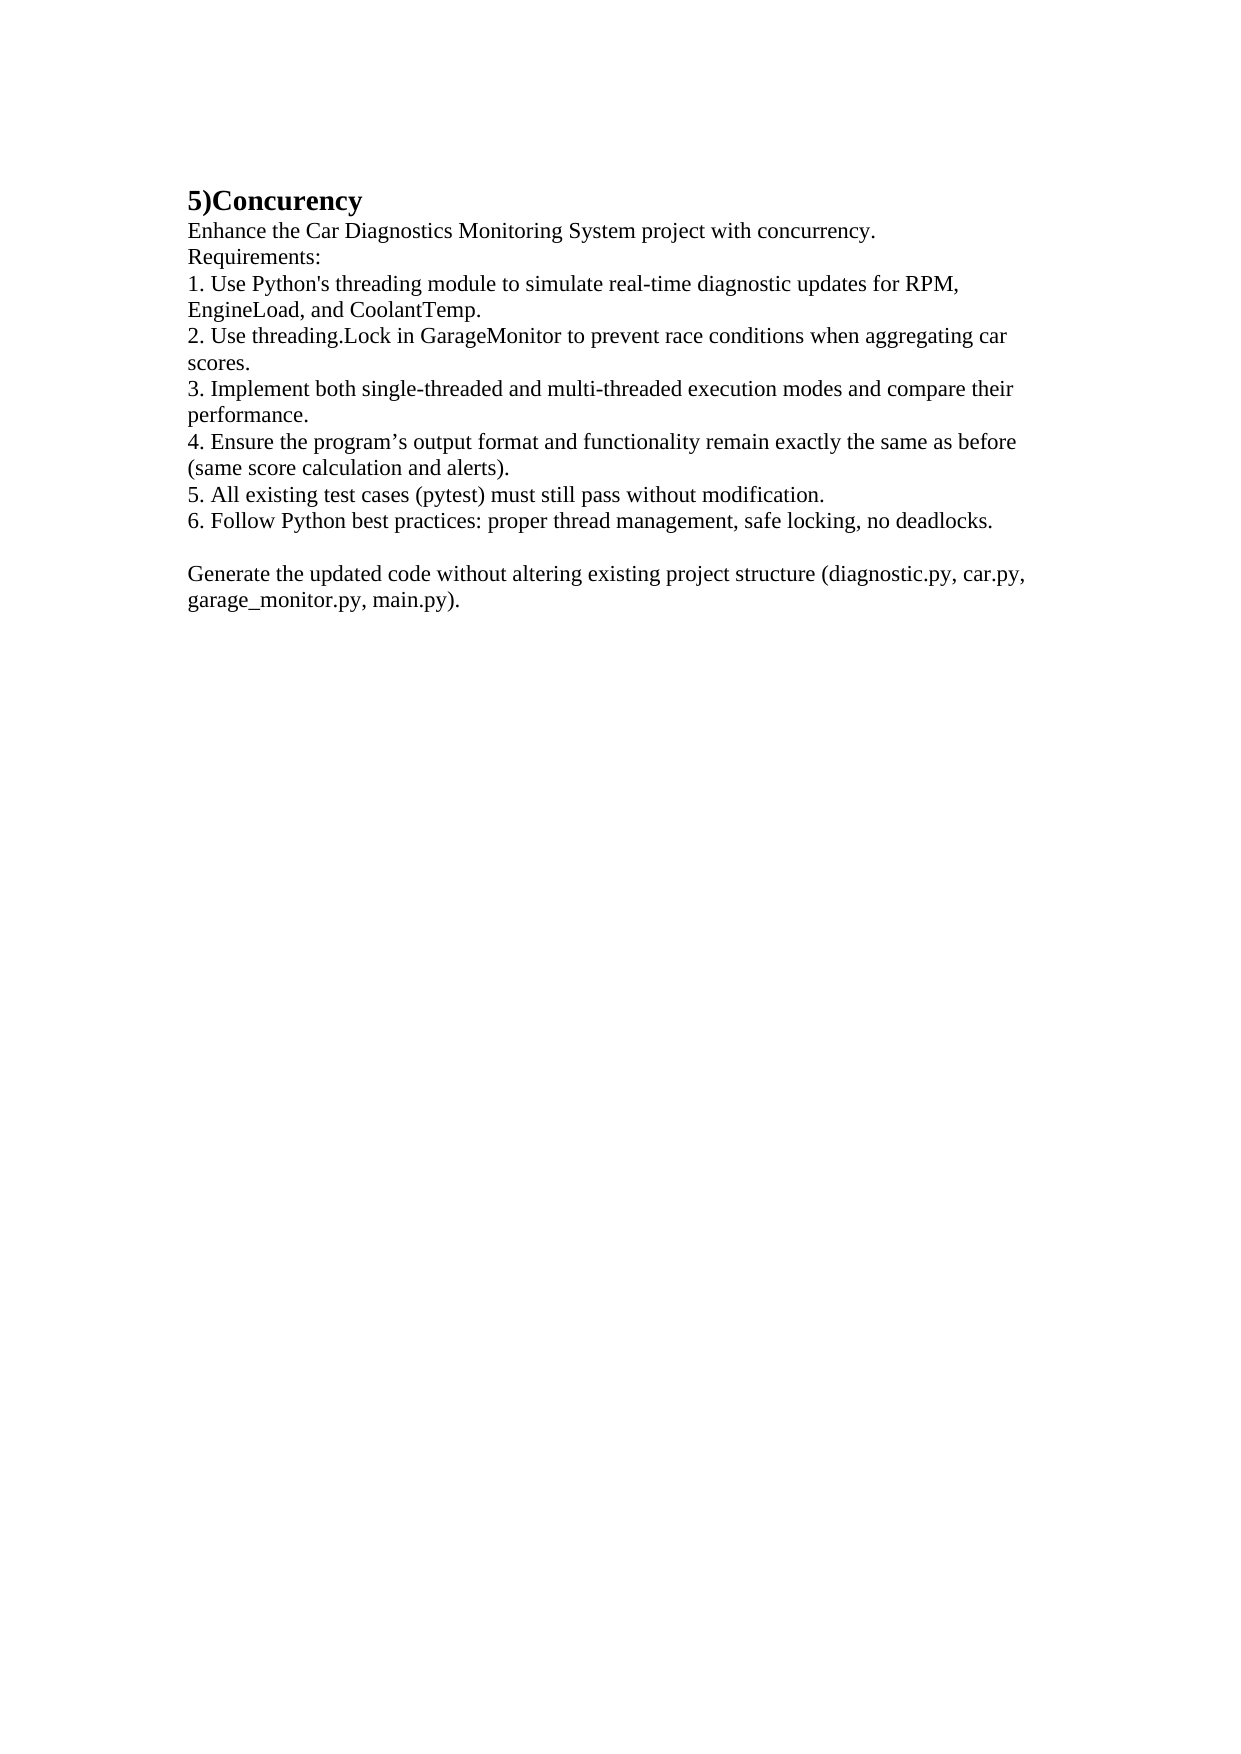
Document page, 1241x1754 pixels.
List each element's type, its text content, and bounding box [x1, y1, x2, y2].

text 4. Ensure the program’s output format and functionality remain exactly the same as before (same score calculation and alerts). [187, 428, 1053, 481]
text 6. Follow Python best practices: proper thread management, safe locking, no deadlocks. [187, 507, 1053, 533]
text 3. Implement both single-threaded and multi-threaded execution modes and compare their performance. [187, 375, 1053, 428]
text 5. All existing test cases (pytest) must still pass without modification. [187, 481, 1053, 507]
text 2. Use threading.Lock in GarageMonitor to prevent race conditions when aggregating car scores. [187, 322, 1053, 375]
text Requirements: [187, 243, 1053, 270]
text 1. Use Python's threading module to simulate real-time diagnostic updates for RPM, EngineLoad, and CoolantTemp. [187, 270, 1053, 322]
text 5)Concurency [187, 150, 1053, 217]
text Enhance the Car Diagnostics Monitoring System project with concurrency. [187, 217, 1053, 243]
text Generate the updated code without altering existing project structure (diagnostic.py, car.py, garage_monitor.py, main.py). [187, 560, 1053, 612]
